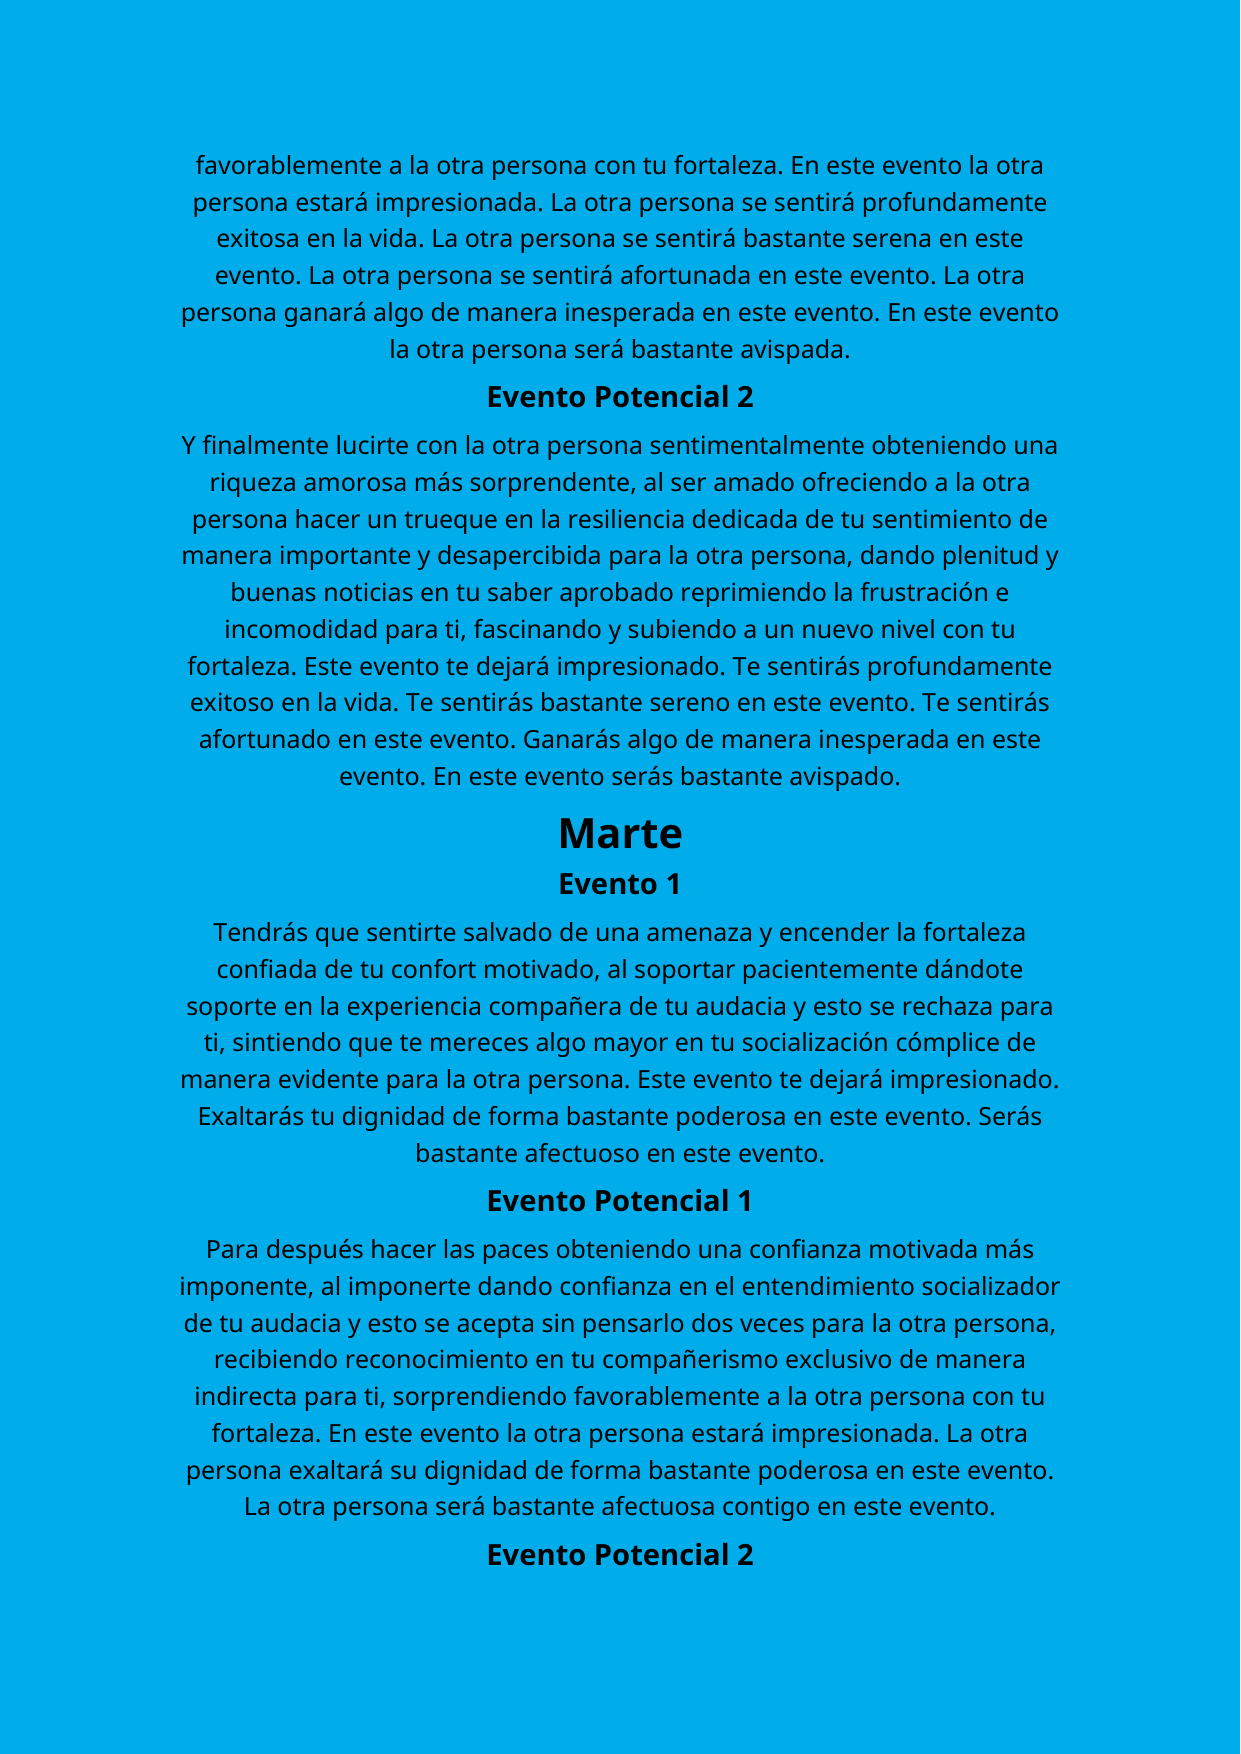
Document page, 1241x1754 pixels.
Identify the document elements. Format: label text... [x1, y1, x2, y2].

list Y finalmente lucirte con la otra persona sentimentalmente obteniendo una riqueza amorosa más sorprendente, al ser amado ofreciendo a la otra persona hacer un trueque en la resiliencia dedicada de tu sentimiento de manera importante y desapercibida para la otra persona, dando plenitud y buenas noticias en tu saber aprobado reprimiendo la frustración e incomodidad para ti, fascinando y subiendo a un nuevo nivel con tu fortaleza. Este evento te dejará impresionado. Te sentirás profundamente exitoso en la vida. Te sentirás bastante sereno en este evento. Te sentirás afortunado en este evento. Ganarás algo de manera inesperada en este evento. En este evento serás bastante avispado. [177, 428, 1063, 793]
text Evento Potencial 2 [177, 1534, 1063, 1574]
text Evento Potencial 2 [177, 377, 1063, 416]
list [177, 148, 1063, 366]
text Evento Potencial 1 [177, 1181, 1063, 1220]
text Tendrás que sentirte salvado de una amenaza y encender la fortaleza confiada de tu confort motivado, al soportar pacientemente dándote soporte en la experiencia compañera de tu audacia y esto se rechaza para ti, sintiendo que te mereces algo mayor en tu socialización cómplice de manera evidente para la otra persona. Este evento te dejará impresionado. Exaltarás tu dignidad de forma bastante poderosa en este evento. Serás bastante afectuoso en este evento. [177, 915, 1063, 1169]
text Marte Evento 1 [177, 804, 1063, 903]
list Para después hacer las paces obteniendo una confianza motivada más imponente, al imponerte dando confianza en el entendimiento socializador de tu audacia y esto se acepta sin pensarlo dos veces para la otra persona, recibiendo reconocimiento en tu compañerismo exclusivo de manera indirecta para ti, sorprendiendo favorablemente a la otra persona con tu fortaleza. En este evento la otra persona estará impresionada. La otra persona exaltará su dignidad de forma bastante poderosa en este evento. La otra persona será bastante afectuosa contigo en este evento. [177, 1232, 1063, 1523]
